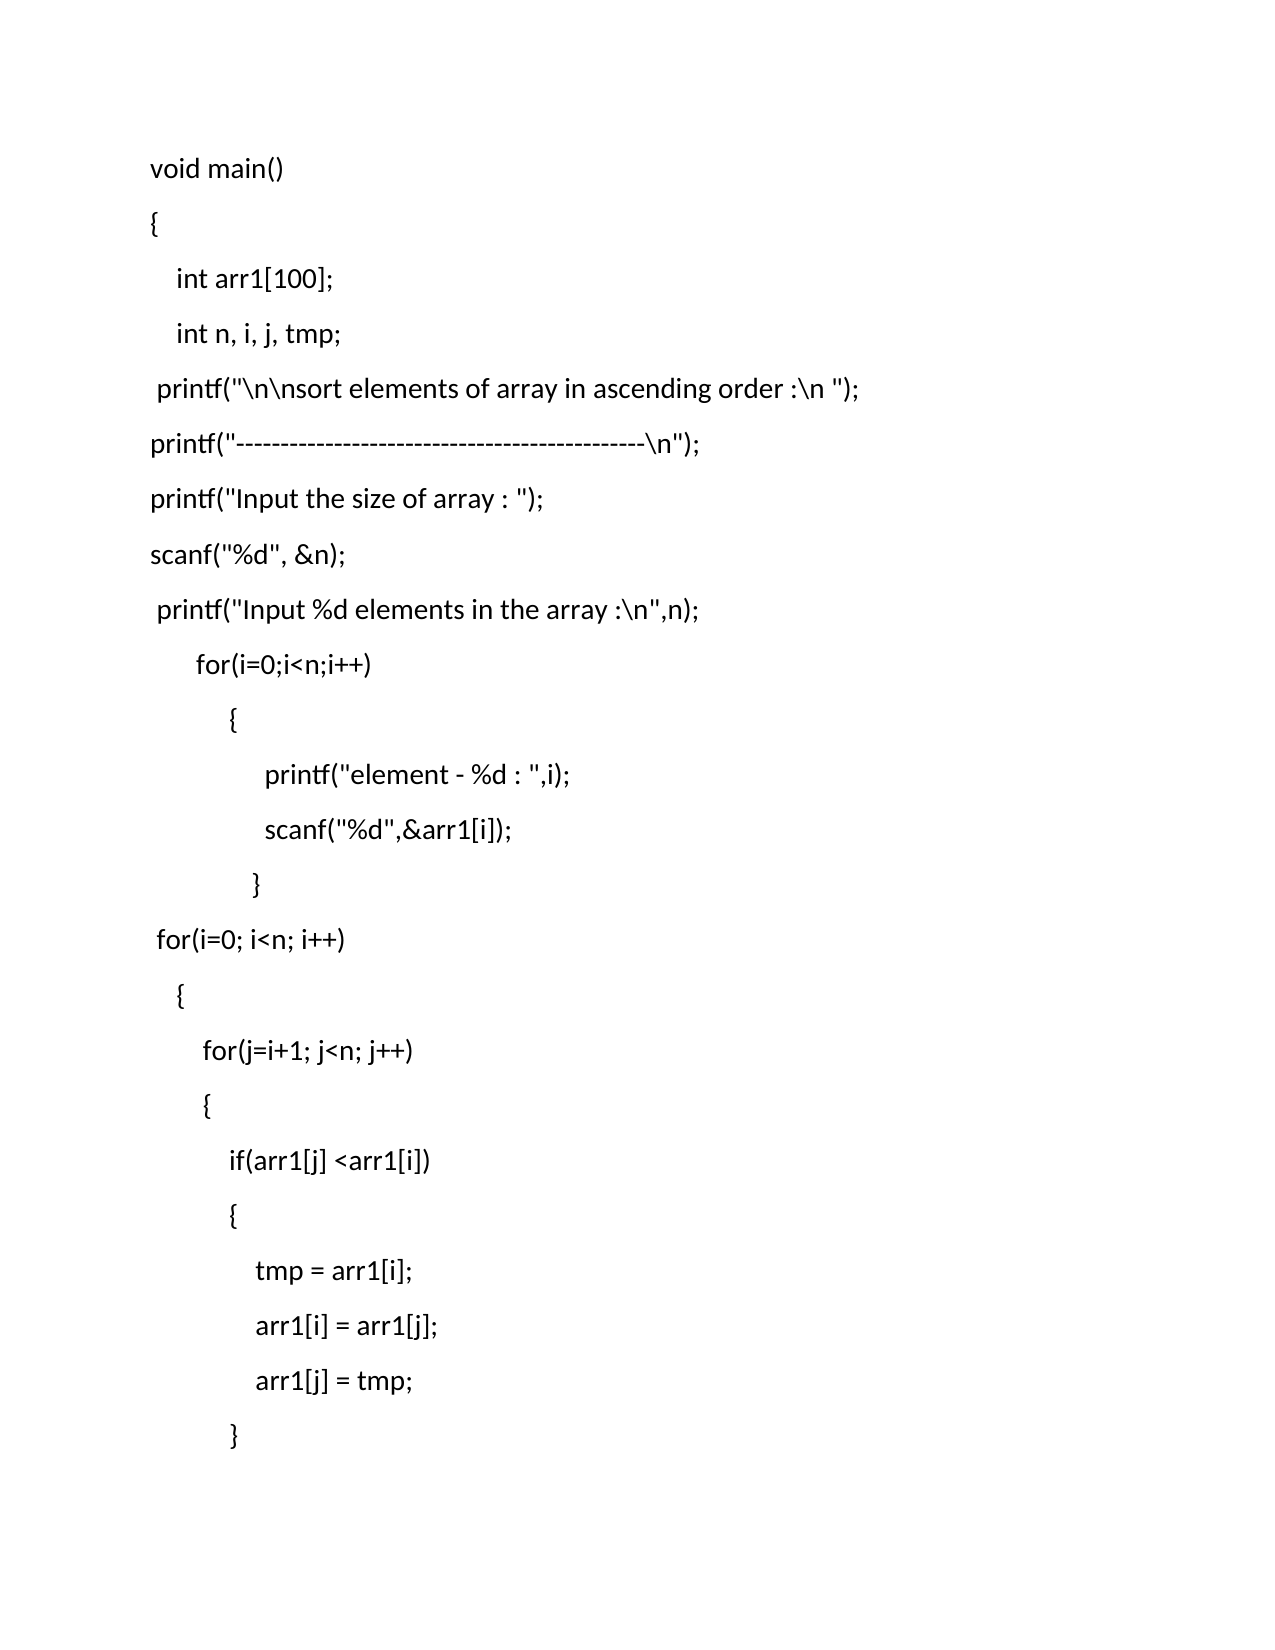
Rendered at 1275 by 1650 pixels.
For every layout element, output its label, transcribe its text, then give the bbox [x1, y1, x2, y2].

text } [150, 866, 1125, 902]
text printf("\n\nsort elements of array in ascending order :\n "); [150, 370, 1125, 406]
text for(i=0;i<n;i++) [150, 646, 1125, 682]
text printf("----------------------------------------------\n"); [150, 426, 1125, 461]
text { [150, 1087, 1125, 1122]
text if(arr1[j] <arr1[i]) [150, 1142, 1125, 1177]
text printf("Input %d elements in the array :\n",n); [150, 591, 1125, 626]
text int arr1[100]; [150, 260, 1125, 296]
text { [150, 977, 1125, 1012]
text scanf("%d",&arr1[i]); [150, 811, 1125, 847]
text } [150, 1417, 1125, 1453]
text printf("element - %d : ",i); [150, 756, 1125, 792]
text for(j=i+1; j<n; j++) [150, 1032, 1125, 1067]
text void main() [150, 150, 1125, 186]
text int n, i, j, tmp; [150, 315, 1125, 351]
text arr1[i] = arr1[j]; [150, 1307, 1125, 1343]
text arr1[j] = tmp; [150, 1362, 1125, 1398]
text printf("Input the size of array : "); [150, 481, 1125, 516]
text for(i=0; i<n; i++) [150, 921, 1125, 957]
text { [150, 205, 1125, 241]
text scanf("%d", &n); [150, 536, 1125, 571]
text { [150, 1197, 1125, 1233]
text tmp = arr1[i]; [150, 1252, 1125, 1288]
text { [150, 701, 1125, 737]
